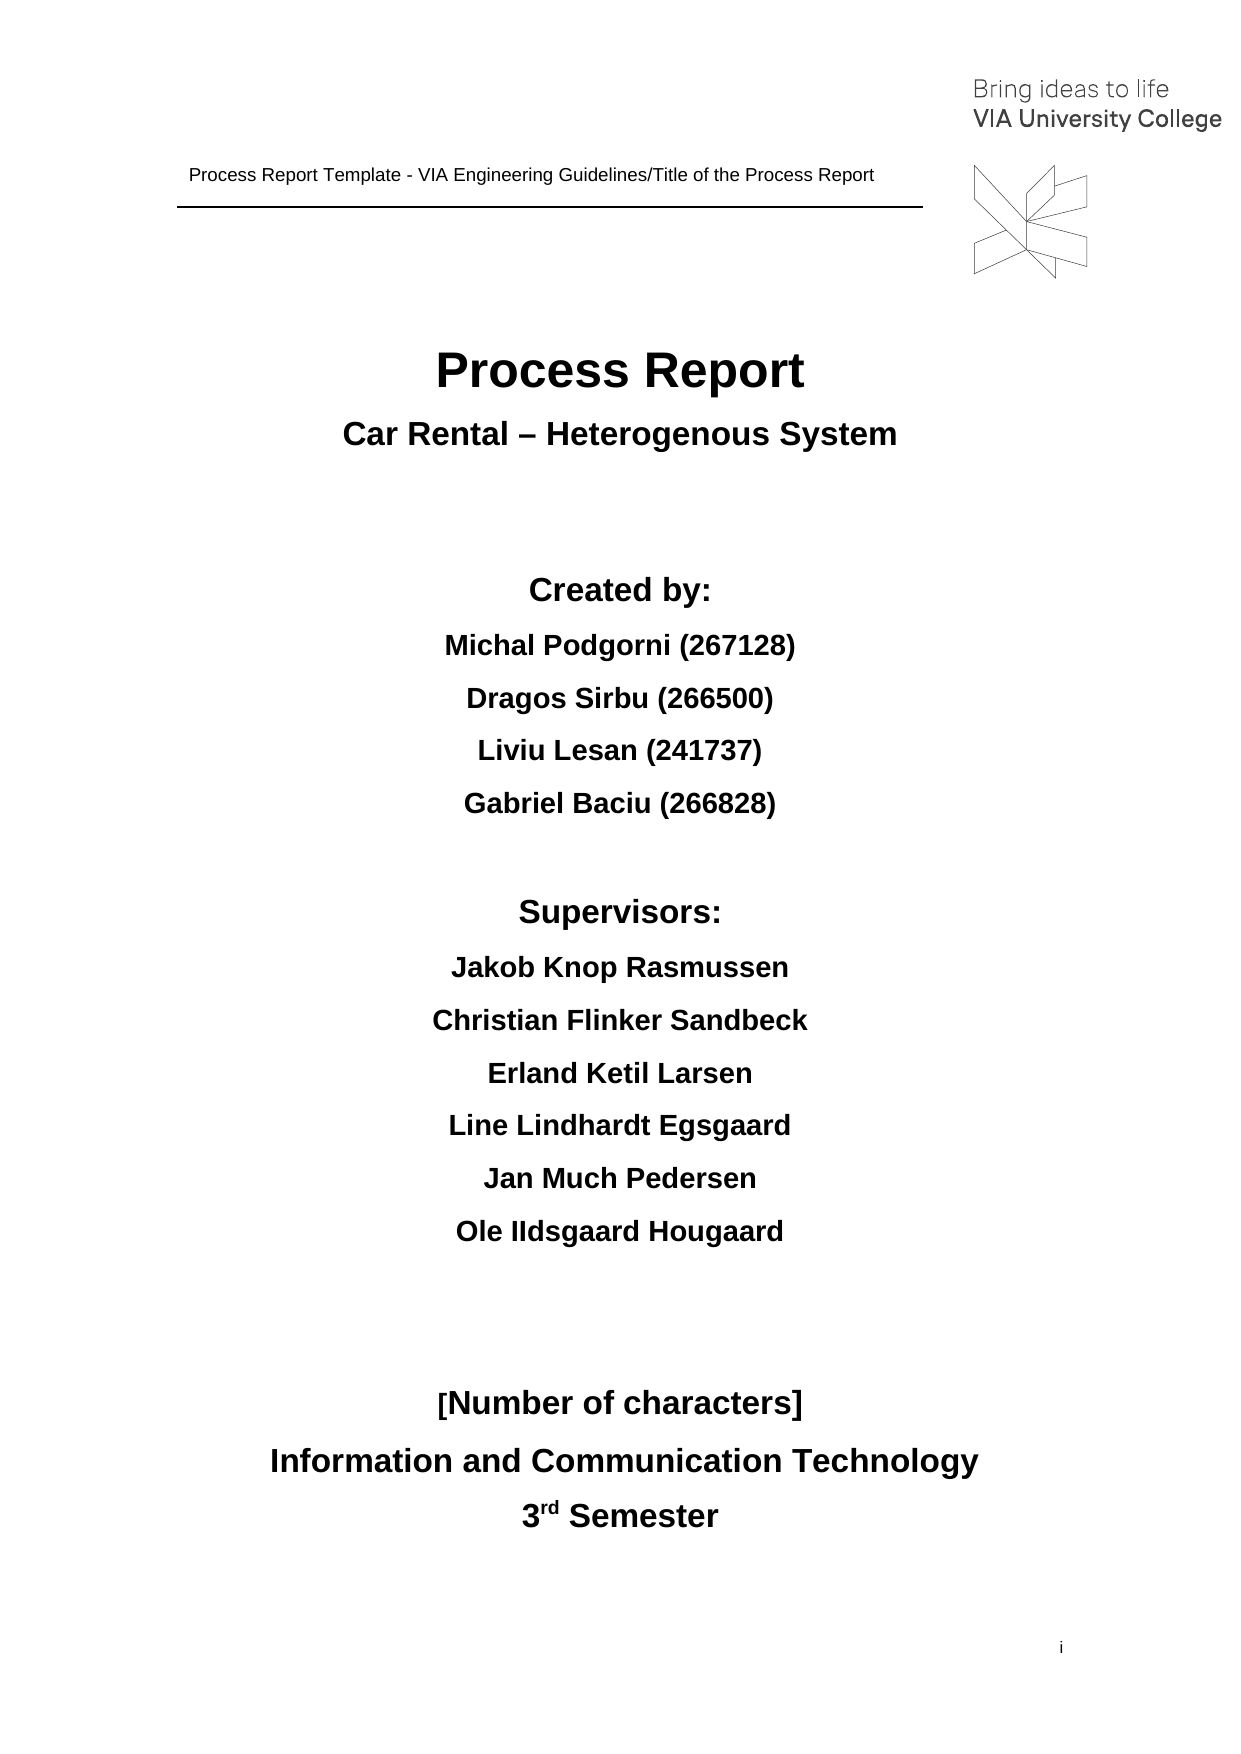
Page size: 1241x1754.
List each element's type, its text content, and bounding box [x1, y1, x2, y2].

text Jan Much Pedersen [177, 1161, 1063, 1195]
text Car Rental – Heterogenous System [177, 414, 1063, 453]
text Erland Ketil Larsen [177, 1056, 1063, 1089]
text Liviu Lesan (241737) [177, 733, 1063, 767]
text Dragos Sirbu (266500) [177, 681, 1063, 714]
text Jakob Knop Rasmussen [177, 950, 1063, 983]
text Ole IIdsgaard Hougaard [177, 1214, 1063, 1248]
text Information and Communication Technology [177, 1441, 1063, 1480]
text Process Report [177, 340, 1063, 397]
text Supervisors: [177, 892, 1063, 930]
text [Number of characters] [177, 1383, 1063, 1422]
text Created by: [177, 570, 1063, 608]
text Michal Podgorni (267128) [177, 628, 1063, 661]
text Line Lindhardt Egsgaard [177, 1108, 1063, 1142]
text Christian Flinker Sandbeck [177, 1003, 1063, 1036]
text 3rd Semester [177, 1496, 1063, 1535]
text Gabriel Baciu (266828) [177, 786, 1063, 820]
